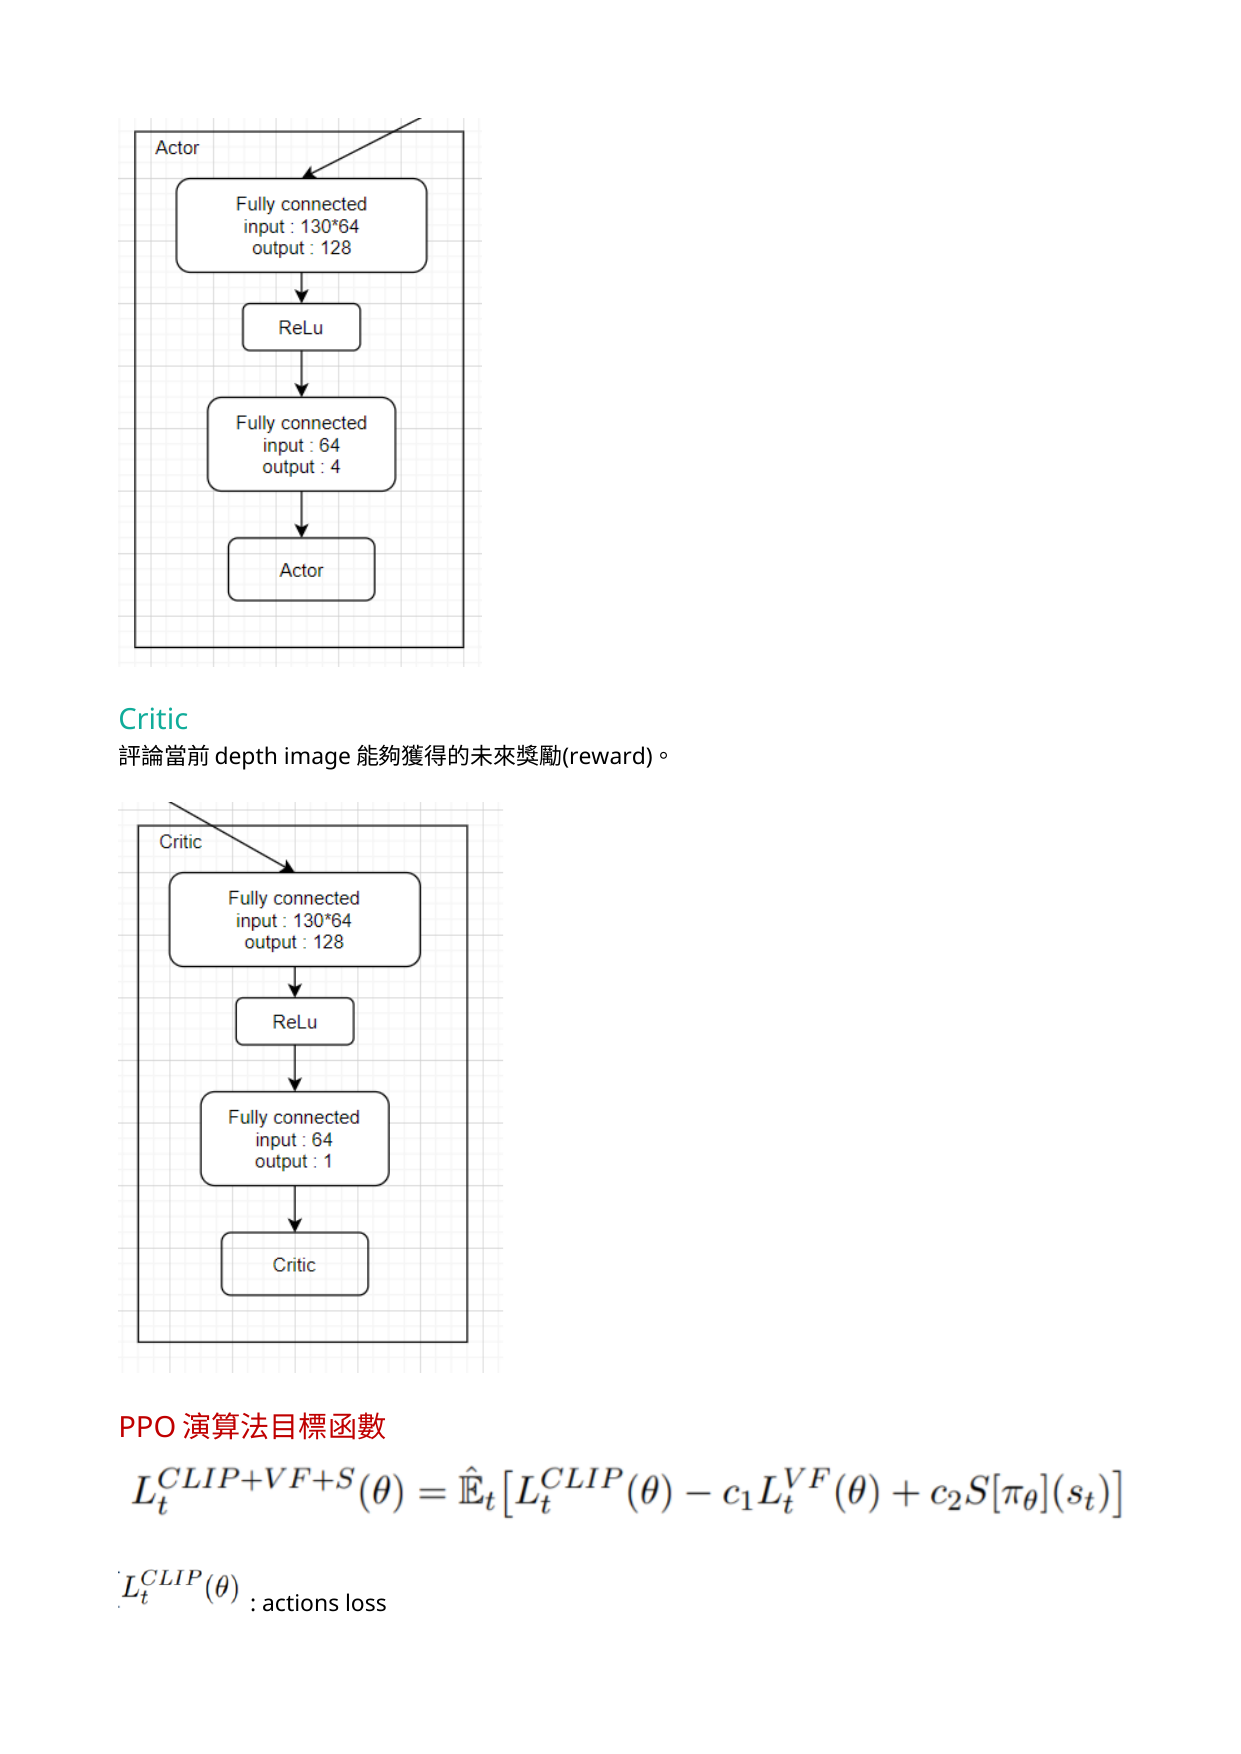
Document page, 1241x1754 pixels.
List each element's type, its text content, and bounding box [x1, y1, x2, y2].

text PPO演算法目標函數 [118, 1404, 1122, 1446]
text : actions loss [118, 1562, 1122, 1618]
picture [118, 118, 482, 667]
text Critic [118, 698, 1122, 738]
text 評論當前depth image能夠獲得的未來獎勵(reward)。 [118, 738, 1122, 771]
picture [118, 802, 504, 1373]
picture [118, 1446, 1126, 1531]
picture [118, 1561, 244, 1612]
